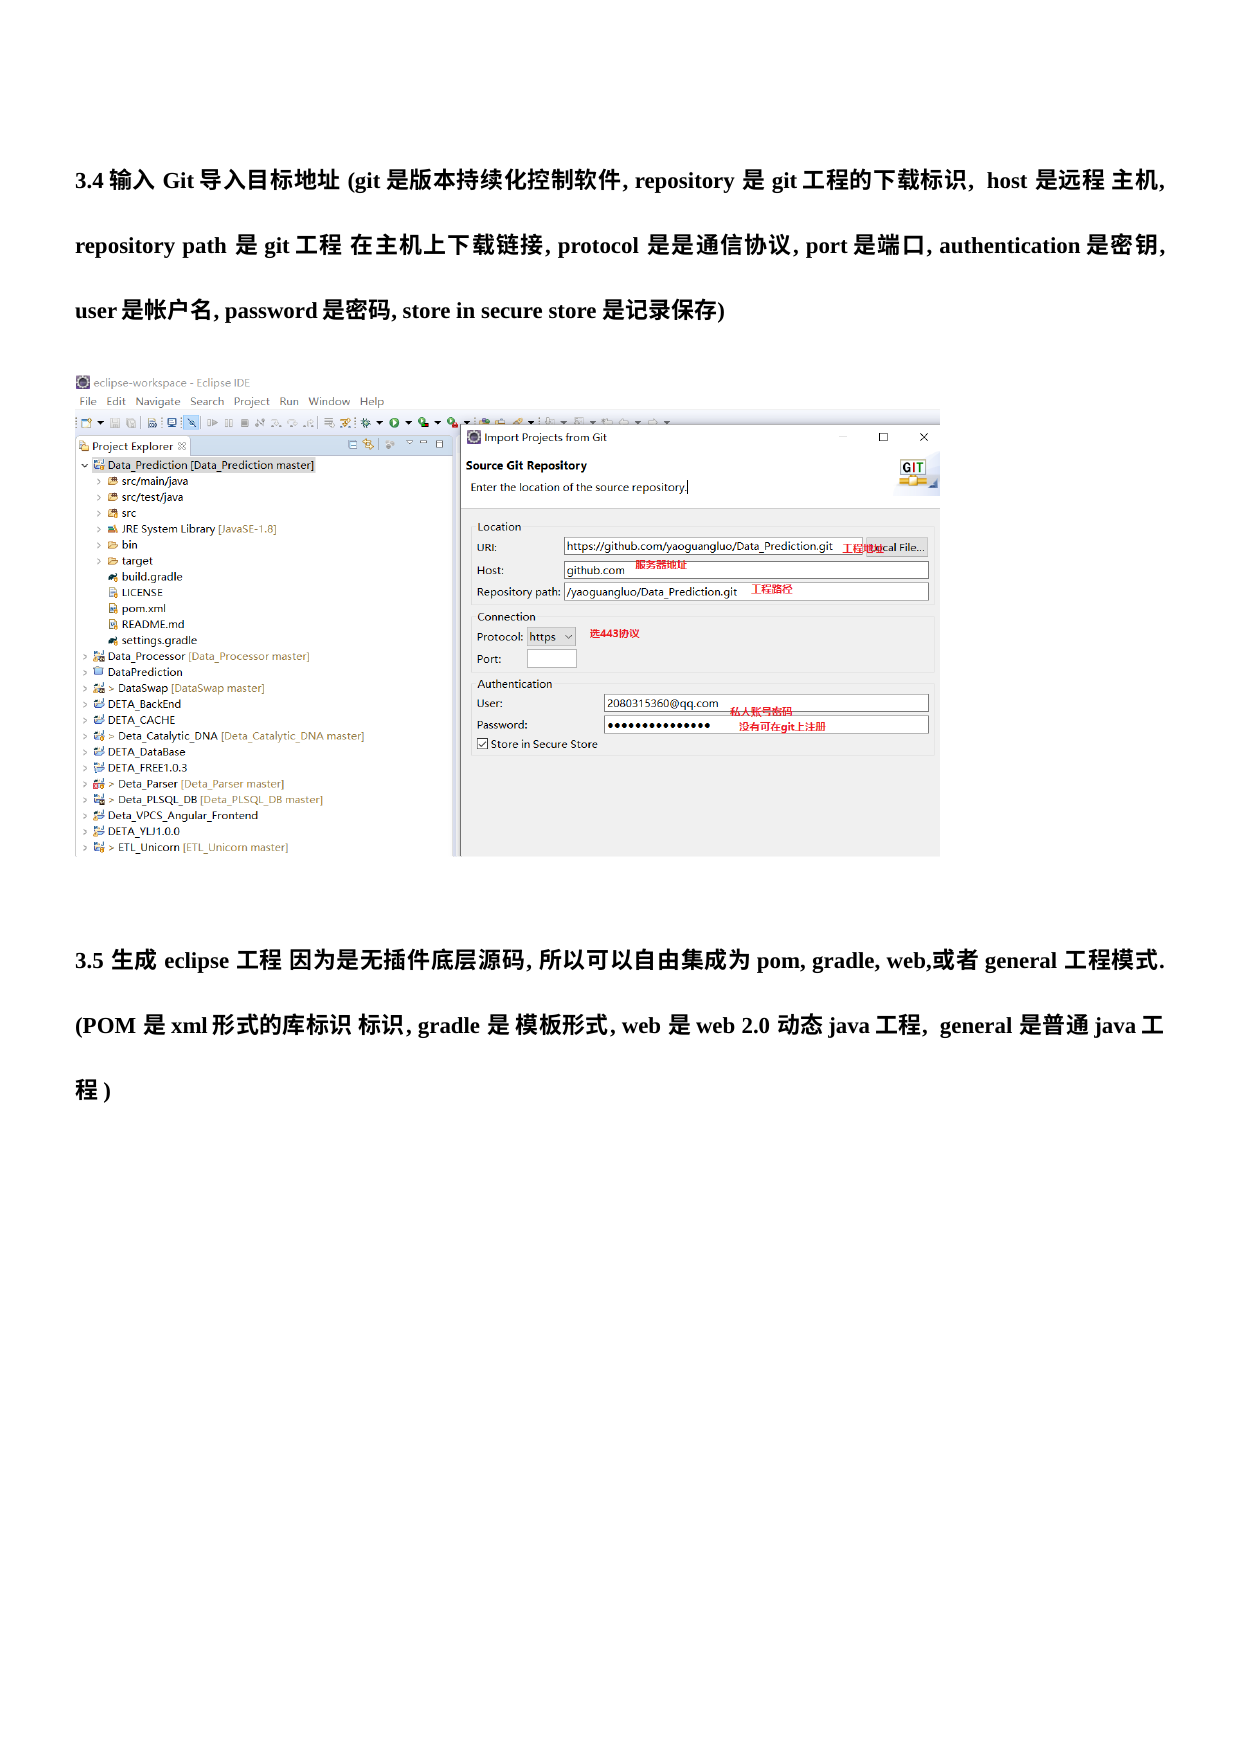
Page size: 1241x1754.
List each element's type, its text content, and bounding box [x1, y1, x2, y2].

text 3.5 生成 eclipse 工程 因为是无插件底层源码, 所以可以自由集成为pom, gradle, web,或者general 工程模式. (POM 是xml形式的库标识 标识, gradle 是 模板形式, web 是web 2.0 动态java工程, general 是普通java工程 ) [75, 926, 1165, 1121]
picture [75, 373, 940, 857]
text 3.4输入 Git导入目标地址 (git是版本持续化控制软件, repository 是 git工程的下载标识, host 是远程 主机, repository path 是git工程 在主机上下载链接, protocol 是是通信协议, port是端口, authentication是密钥, user是帐户名, password是密码, store in secure store 是记录保存) [75, 146, 1165, 341]
